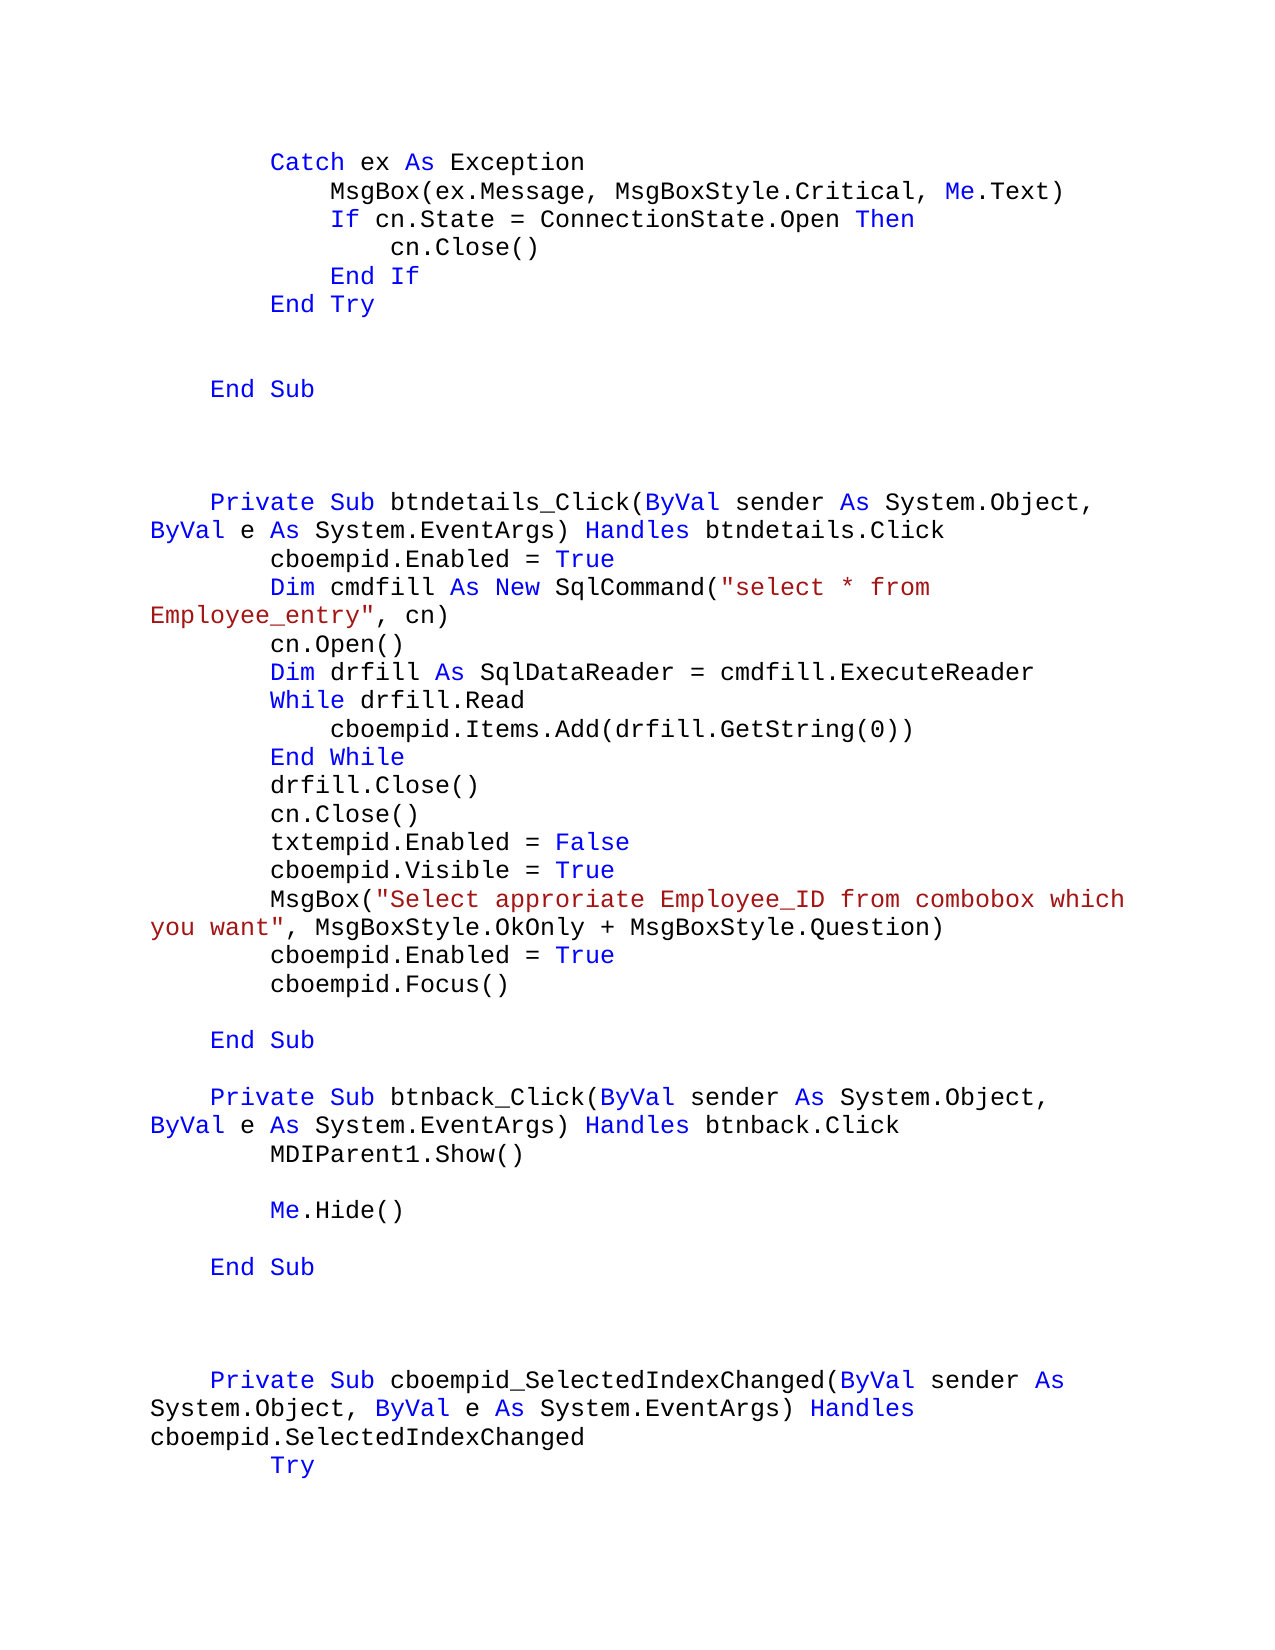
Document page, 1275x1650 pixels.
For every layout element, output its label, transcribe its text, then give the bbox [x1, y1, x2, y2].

text End Sub [150, 377, 1125, 405]
text cn.Close() [150, 235, 1125, 263]
text cboempid.Enabled = True [150, 943, 1125, 971]
text cboempid.Items.Add(drfill.GetString(0)) [150, 716, 1125, 745]
text End Sub [150, 1028, 1125, 1056]
text cn.Close() [150, 801, 1125, 830]
text Dim cmdfill As New SqlCommand("select * from Employee_entry", cn) [150, 575, 1125, 631]
text Try [150, 1453, 1125, 1481]
text End Try [150, 292, 1125, 320]
text Me.Hide() [150, 1198, 1125, 1226]
text cboempid.Enabled = True [150, 546, 1125, 575]
text End If [150, 263, 1125, 292]
text cboempid.Visible = True [150, 858, 1125, 886]
text Private Sub btnback_Click(ByVal sender As System.Object, ByVal e As System.EventArgs) Handles btnback.Click [150, 1085, 1125, 1141]
text While drfill.Read [150, 688, 1125, 716]
text End Sub [150, 1255, 1125, 1283]
text MsgBox("Select approriate Employee_ID from combobox which you want", MsgBoxStyle.OkOnly + MsgBoxStyle.Question) [150, 886, 1125, 943]
text If cn.State = ConnectionState.Open Then [150, 207, 1125, 235]
text cn.Open() [150, 631, 1125, 660]
text txtempid.Enabled = False [150, 830, 1125, 858]
text Private Sub cboempid_SelectedIndexChanged(ByVal sender As System.Object, ByVal e As System.EventArgs) Handles cboempid.SelectedIndexChanged [150, 1368, 1125, 1453]
text drfill.Close() [150, 773, 1125, 801]
text End While [150, 745, 1125, 773]
text Dim drfill As SqlDataReader = cmdfill.ExecuteReader [150, 660, 1125, 688]
text cboempid.Focus() [150, 971, 1125, 1000]
text Private Sub btndetails_Click(ByVal sender As System.Object, ByVal e As System.EventArgs) Handles btndetails.Click [150, 490, 1125, 546]
text MDIParent1.Show() [150, 1141, 1125, 1170]
text Catch ex As Exception [150, 150, 1125, 178]
text MsgBox(ex.Message, MsgBoxStyle.Critical, Me.Text) [150, 178, 1125, 207]
